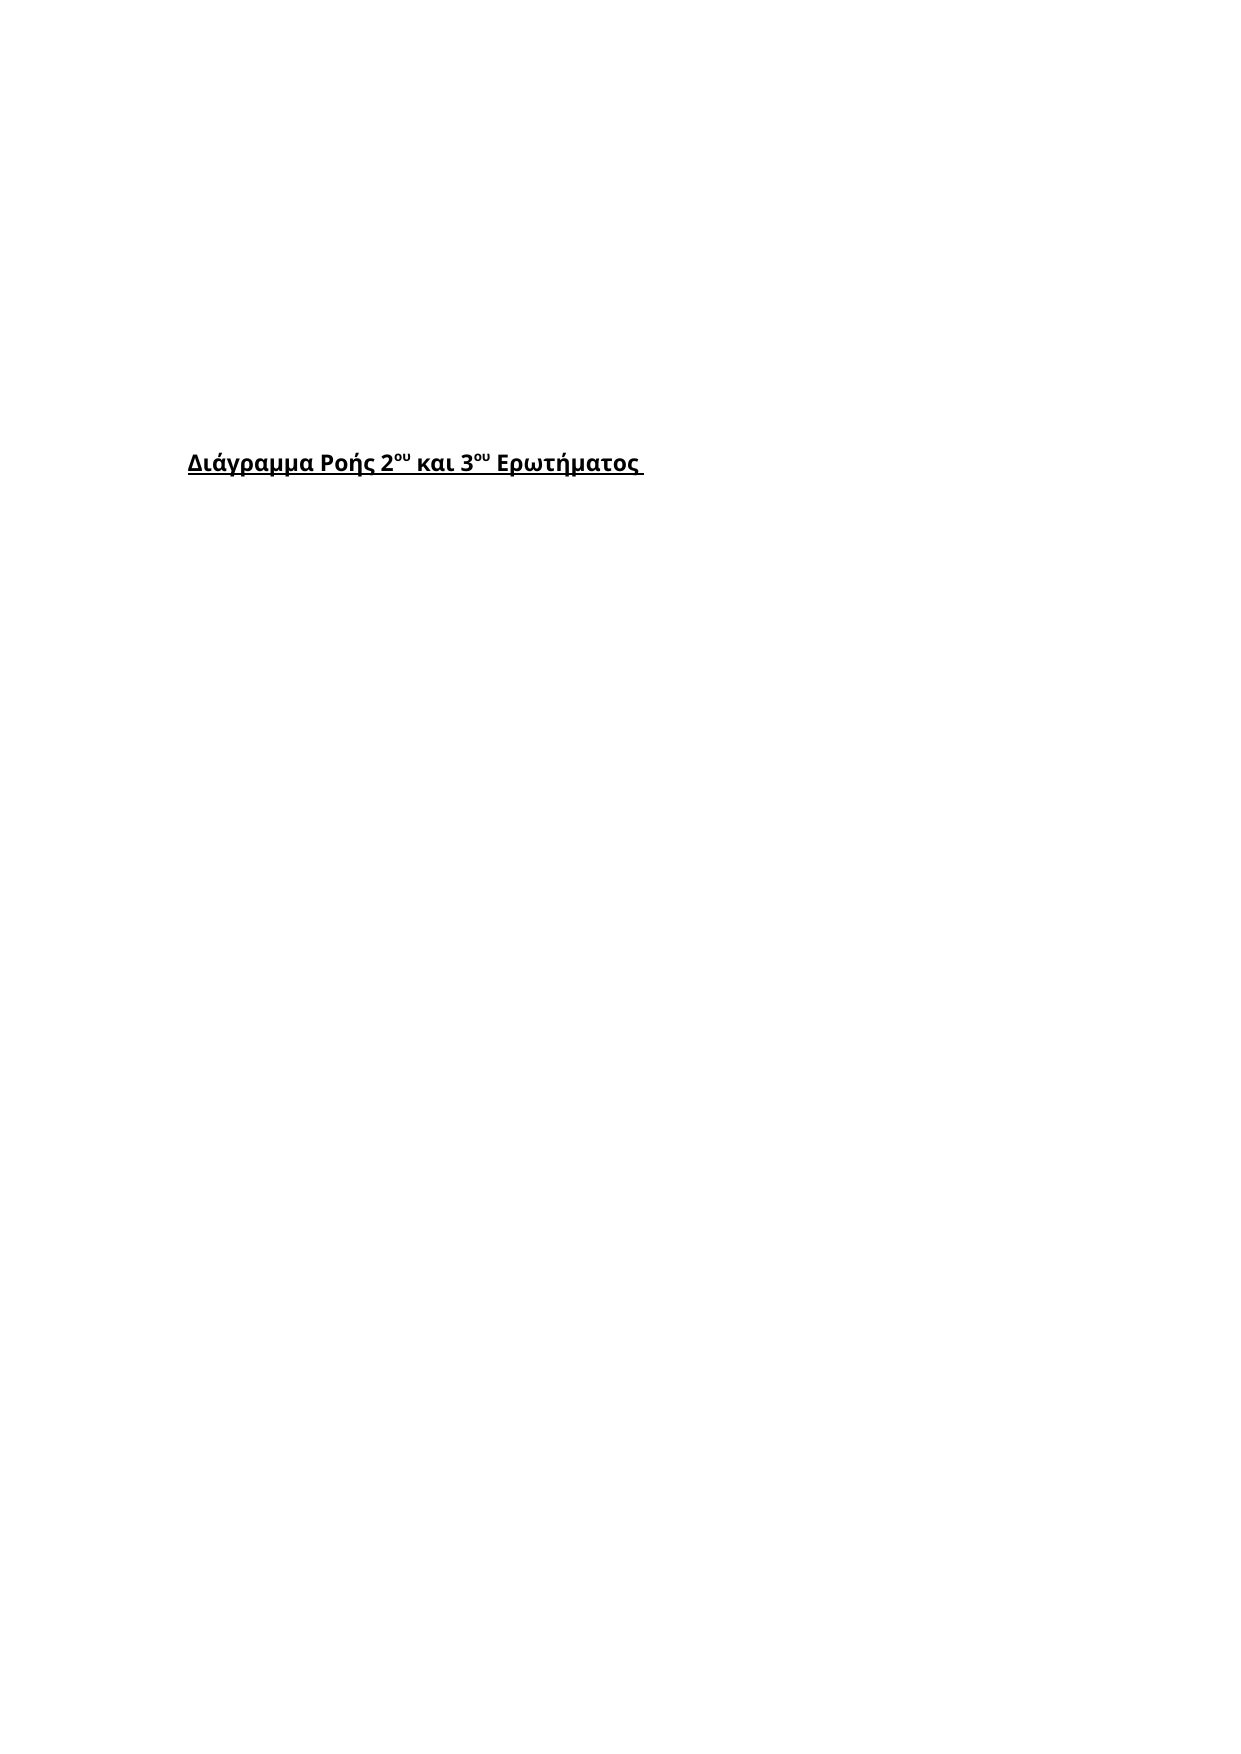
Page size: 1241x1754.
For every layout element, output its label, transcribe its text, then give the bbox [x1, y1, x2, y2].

text Διάγραμμα Ροής 2ου και 3ου Ερωτήματος [187, 447, 1053, 478]
